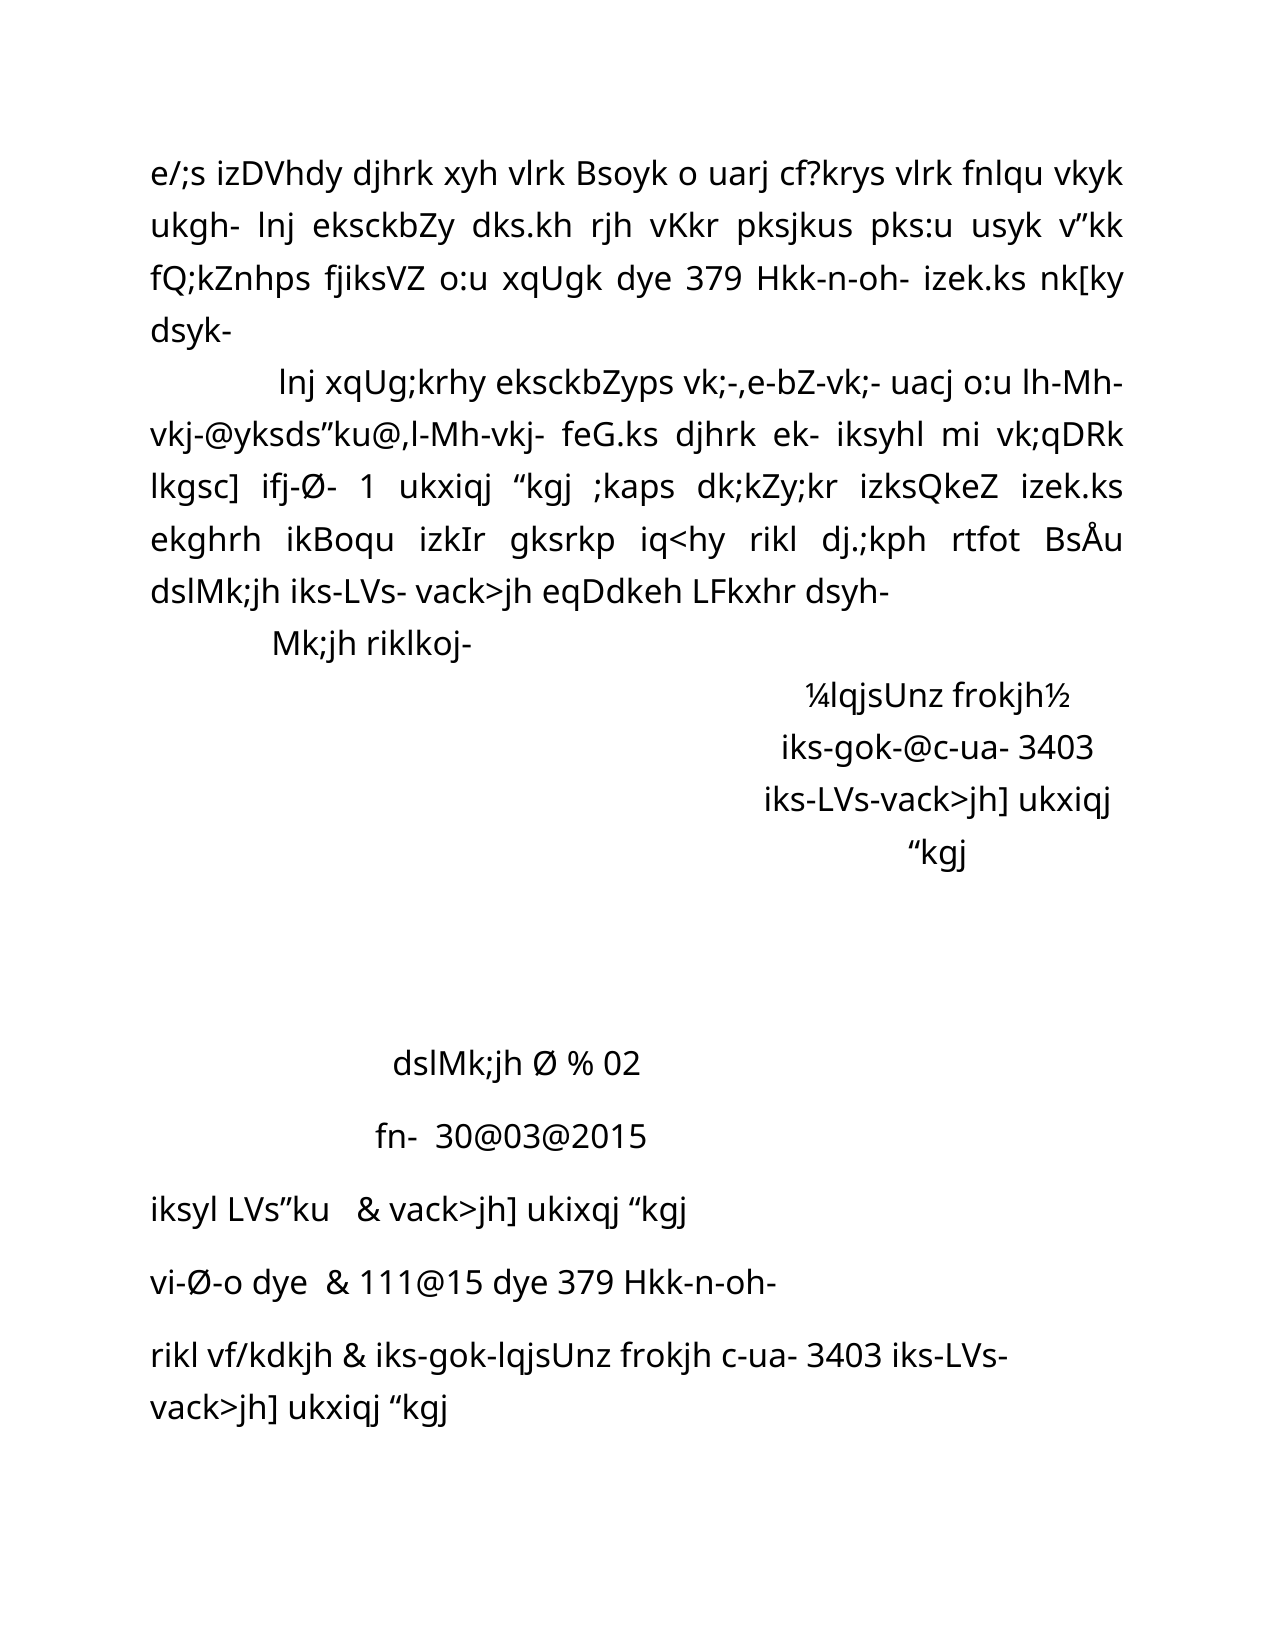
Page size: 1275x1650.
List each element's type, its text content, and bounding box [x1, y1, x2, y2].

text fn- 30@03@2015 [150, 1113, 1125, 1158]
text Mk;jh riklkoj- [150, 620, 1125, 665]
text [150, 150, 1125, 352]
text iks-gok-@c-ua- 3403 [750, 724, 1125, 769]
text iksyl LVs”ku & vack>jh] ukixqj “kgj [150, 1186, 1125, 1231]
text ¼lqjsUnz frokjh½ [750, 672, 1125, 717]
text iks-LVs-vack>jh] ukxiqj “kgj [750, 776, 1125, 874]
text dslMk;jh Ø % 02 [150, 1040, 1125, 1085]
text vi-Ø-o dye & 111@15 dye 379 Hkk-n-oh- [150, 1259, 1125, 1304]
text rikl vf/kdkjh & iks-gok-lqjsUnz frokjh c-ua- 3403 iks-LVs-vack>jh] ukxiqj “kgj [150, 1332, 1125, 1429]
text lnj xqUg;krhy eksckbZyps vk;-,e-bZ-vk;- uacj o:u lh-Mh-vkj-@yksds”ku@,l-Mh-vkj- feG.ks djhrk ek- iksyhl mi vk;qDRk lkgsc] ifj-Ø- 1 ukxiqj “kgj ;kaps dk;kZy;kr izksQkeZ izek.ks ekghrh ikBoqu izkIr gksrkp iq<hy rikl dj.;kph rtfot BsÅu dslMk;jh iks-LVs- vack>jh eqDdkeh LFkxhr dsyh- [150, 359, 1125, 613]
